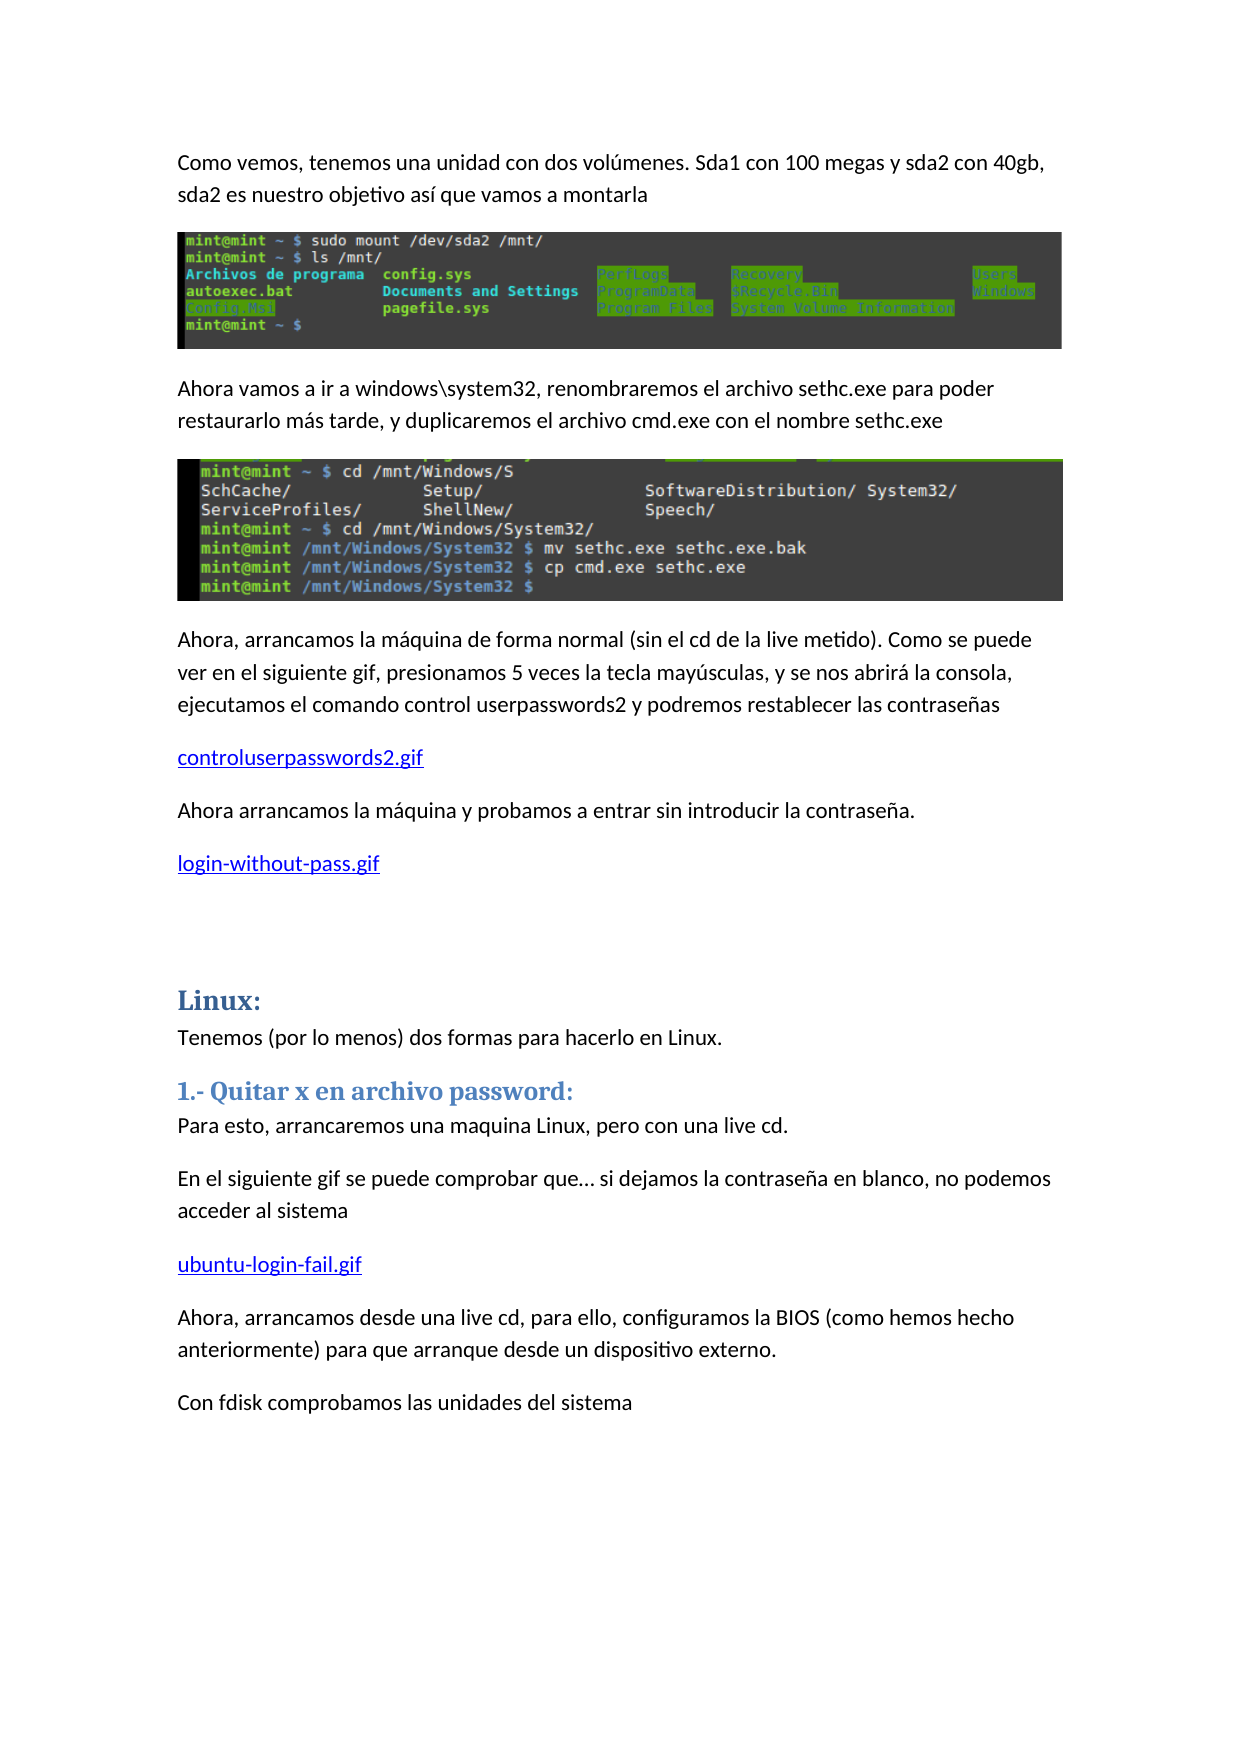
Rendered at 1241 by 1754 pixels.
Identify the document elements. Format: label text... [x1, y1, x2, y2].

text Con fdisk comprobamos las unidades del sistema [177, 1388, 1063, 1416]
subtitle 1.- Quitar x en archivo password: [177, 1076, 1063, 1107]
text login-without-pass.gif [177, 849, 1063, 877]
picture [177, 232, 1062, 349]
text En el siguiente gif se puede comprobar que… si dejamos la contraseña en blanco, no podemos acceder al sistema [177, 1164, 1063, 1225]
text Ahora, arrancamos la máquina de forma normal (sin el cd de la live metido). Como se puede ver en el siguiente gif, presionamos 5 veces la tecla mayúsculas, y se nos abrirá la consola, ejecutamos el comando control userpasswords2 y podremos restablecer las contraseñas [177, 626, 1063, 718]
picture [177, 459, 1063, 601]
text Como vemos, tenemos una unidad con dos volúmenes. Sda1 con 100 megas y sda2 con 40gb, sda2 es nuestro objetivo así que vamos a montarla [177, 148, 1063, 208]
text Tenemos (por lo menos) dos formas para hacerlo en Linux. [177, 1023, 1063, 1051]
text controluserpasswords2.gif [177, 743, 1063, 771]
text Ahora arrancamos la máquina y probamos a entrar sin introducir la contraseña. [177, 796, 1063, 824]
text Ahora vamos a ir a windows\system32, renombraremos el archivo sethc.exe para poder restaurarlo más tarde, y duplicaremos el archivo cmd.exe con el nombre sethc.exe [177, 374, 1063, 434]
subtitle Linux: [177, 984, 1063, 1018]
text Para esto, arrancaremos una maquina Linux, pero con una live cd. [177, 1111, 1063, 1139]
text ubuntu-login-fail.gif [177, 1250, 1063, 1278]
text Ahora, arrancamos desde una live cd, para ello, configuramos la BIOS (como hemos hecho anteriormente) para que arranque desde un dispositivo externo. [177, 1303, 1063, 1363]
